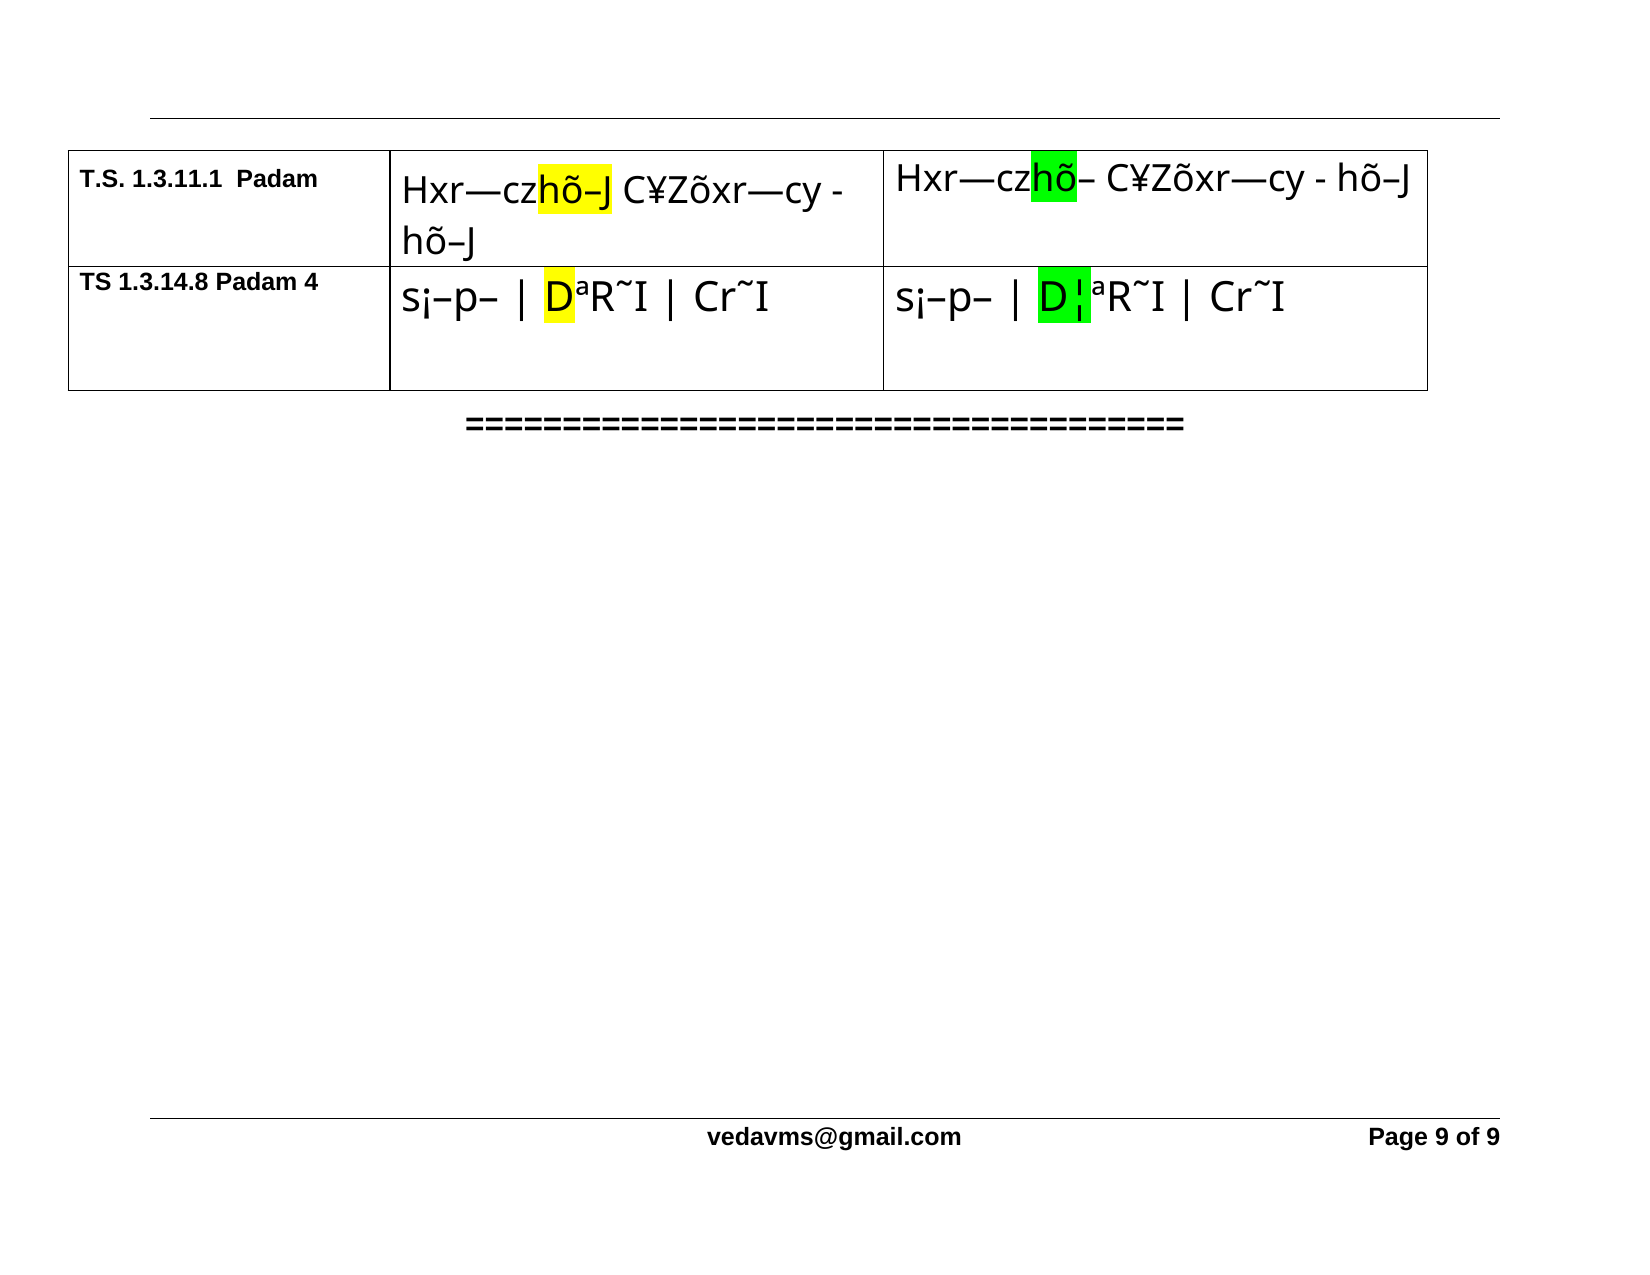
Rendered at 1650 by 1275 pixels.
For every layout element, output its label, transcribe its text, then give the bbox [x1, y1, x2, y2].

table_cell TS 1.3.14.8 Padam 4 [69, 267, 389, 390]
text ===================================== [150, 404, 1500, 442]
table_cell Hxr—czhõ–J C¥Zõxr—cy - hõ–J [391, 151, 883, 266]
table_cell s¡–p– | DªR˜I | Cr˜I [391, 267, 883, 390]
table_cell s¡–p– | D¦ªR˜I | Cr˜I [884, 267, 1427, 390]
table_cell Hxr—czhõ– C¥Zõxr—cy - hõ–J [884, 151, 1427, 266]
table_cell T.S. 1.3.11.1 Padam [69, 151, 389, 266]
